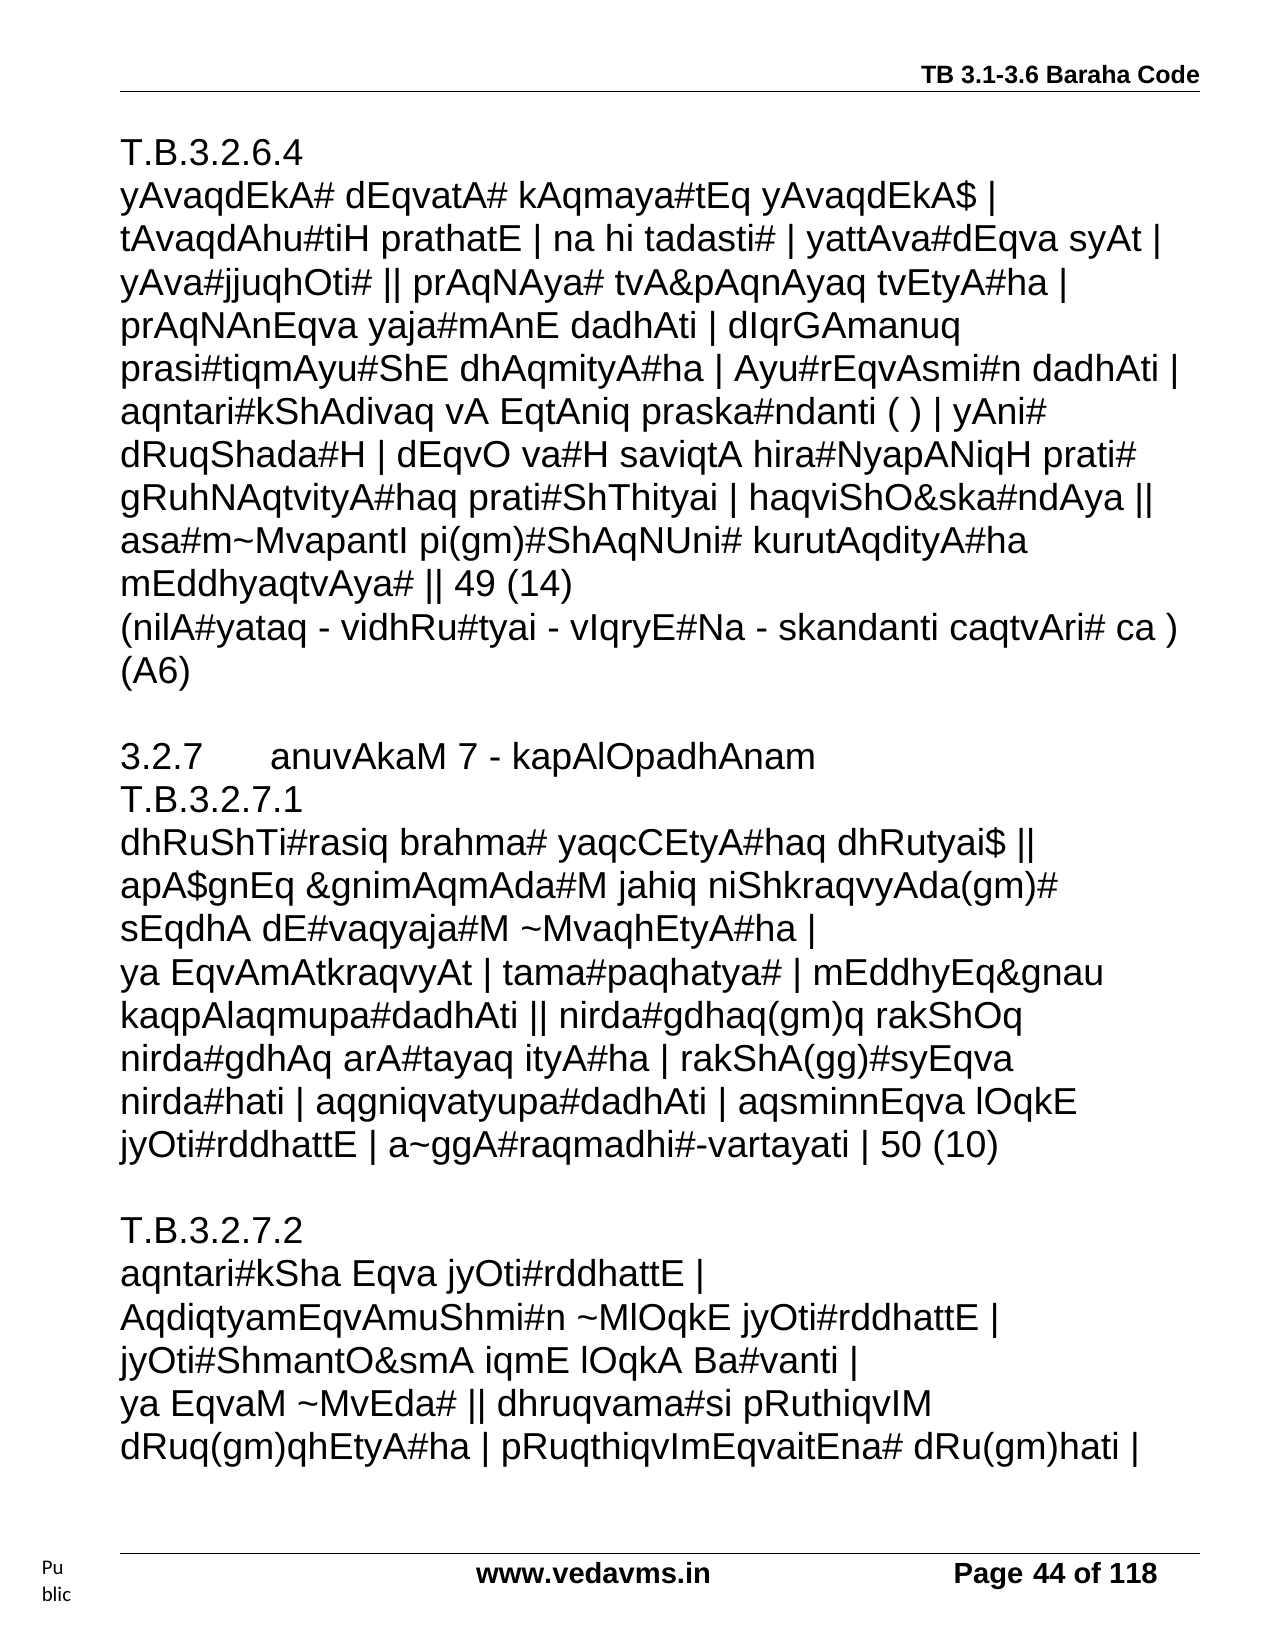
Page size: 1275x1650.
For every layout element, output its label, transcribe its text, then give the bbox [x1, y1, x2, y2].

text yAvaqdEkA# dEqvatA# kAqmaya#tEq yAvaqdEkA$ | tAvaqdAhu#tiH prathatE | na hi tadasti# | yattAva#dEqva syAt | yAva#jjuqhOti# || prAqNAya# tvA&pAqnAyaq tvEtyA#ha | prAqNAnEqva yaja#mAnE dadhAti | dIqrGAmanuq prasi#tiqmAyu#ShE dhAqmityA#ha | Ayu#rEqvAsmi#n dadhAti | [120, 173, 1200, 389]
text AqdiqtyamEqvAmuShmi#n ~MlOqkE jyOti#rddhattE | [120, 1295, 1200, 1338]
text T.B.3.2.6.4 [120, 130, 1200, 173]
text T.B.3.2.7.1 [120, 777, 1200, 820]
text asa#m~MvapantI pi(gm)#ShAqNUni# kurutAqdityA#ha mEddhyaqtvAya# || 49 (14) [120, 518, 1200, 605]
text dhRuShTi#rasiq brahma# yaqcCEtyA#haq dhRutyai$ || [120, 820, 1200, 863]
text aqntari#kShAdivaq vA EqtAniq praska#ndanti ( ) | yAni# dRuqShada#H | dEqvO va#H saviqtA hira#NyapANiqH prati# gRuhNAqtvityA#haq prati#ShThityai | haqviShO&ska#ndAya || [120, 389, 1200, 518]
text ya EqvaM ~MvEda# || dhruqvama#si pRuthiqvIM dRuq(gm)qhEtyA#ha | pRuqthiqvImEqvaitEna# dRu(gm)hati | [120, 1381, 1200, 1467]
text ya EqvAmAtkraqvyAt | tama#paqhatya# | mEddhyEq&gnau kaqpAlaqmupa#dadhAti || nirda#gdhaq(gm)q rakShOq nirda#gdhAq arA#tayaq ityA#ha | rakShA(gg)#syEqva nirda#hati | aqgniqvatyupa#dadhAti | aqsminnEqva lOqkE jyOti#rddhattE | a~ggA#raqmadhi#-vartayati | 50 (10) [120, 950, 1200, 1165]
text jyOti#ShmantO&smA iqmE lOqkA Ba#vanti | [120, 1338, 1200, 1381]
text (nilA#yataq - vidhRu#tyai - vIqryE#Na - skandanti caqtvAri# ca ) (A6) [120, 605, 1200, 691]
text sEqdhA dE#vaqyaja#M ~MvaqhEtyA#ha | [120, 907, 1200, 950]
text T.B.3.2.7.2 [120, 1208, 1200, 1252]
text aqntari#kSha Eqva jyOti#rddhattE | [120, 1252, 1200, 1295]
text 3.2.7 anuvAkaM 7 - kapAlOpadhAnam [120, 734, 1200, 777]
text apA$gnEq &gnimAqmAda#M jahiq niShkraqvyAda(gm)# [120, 863, 1200, 907]
